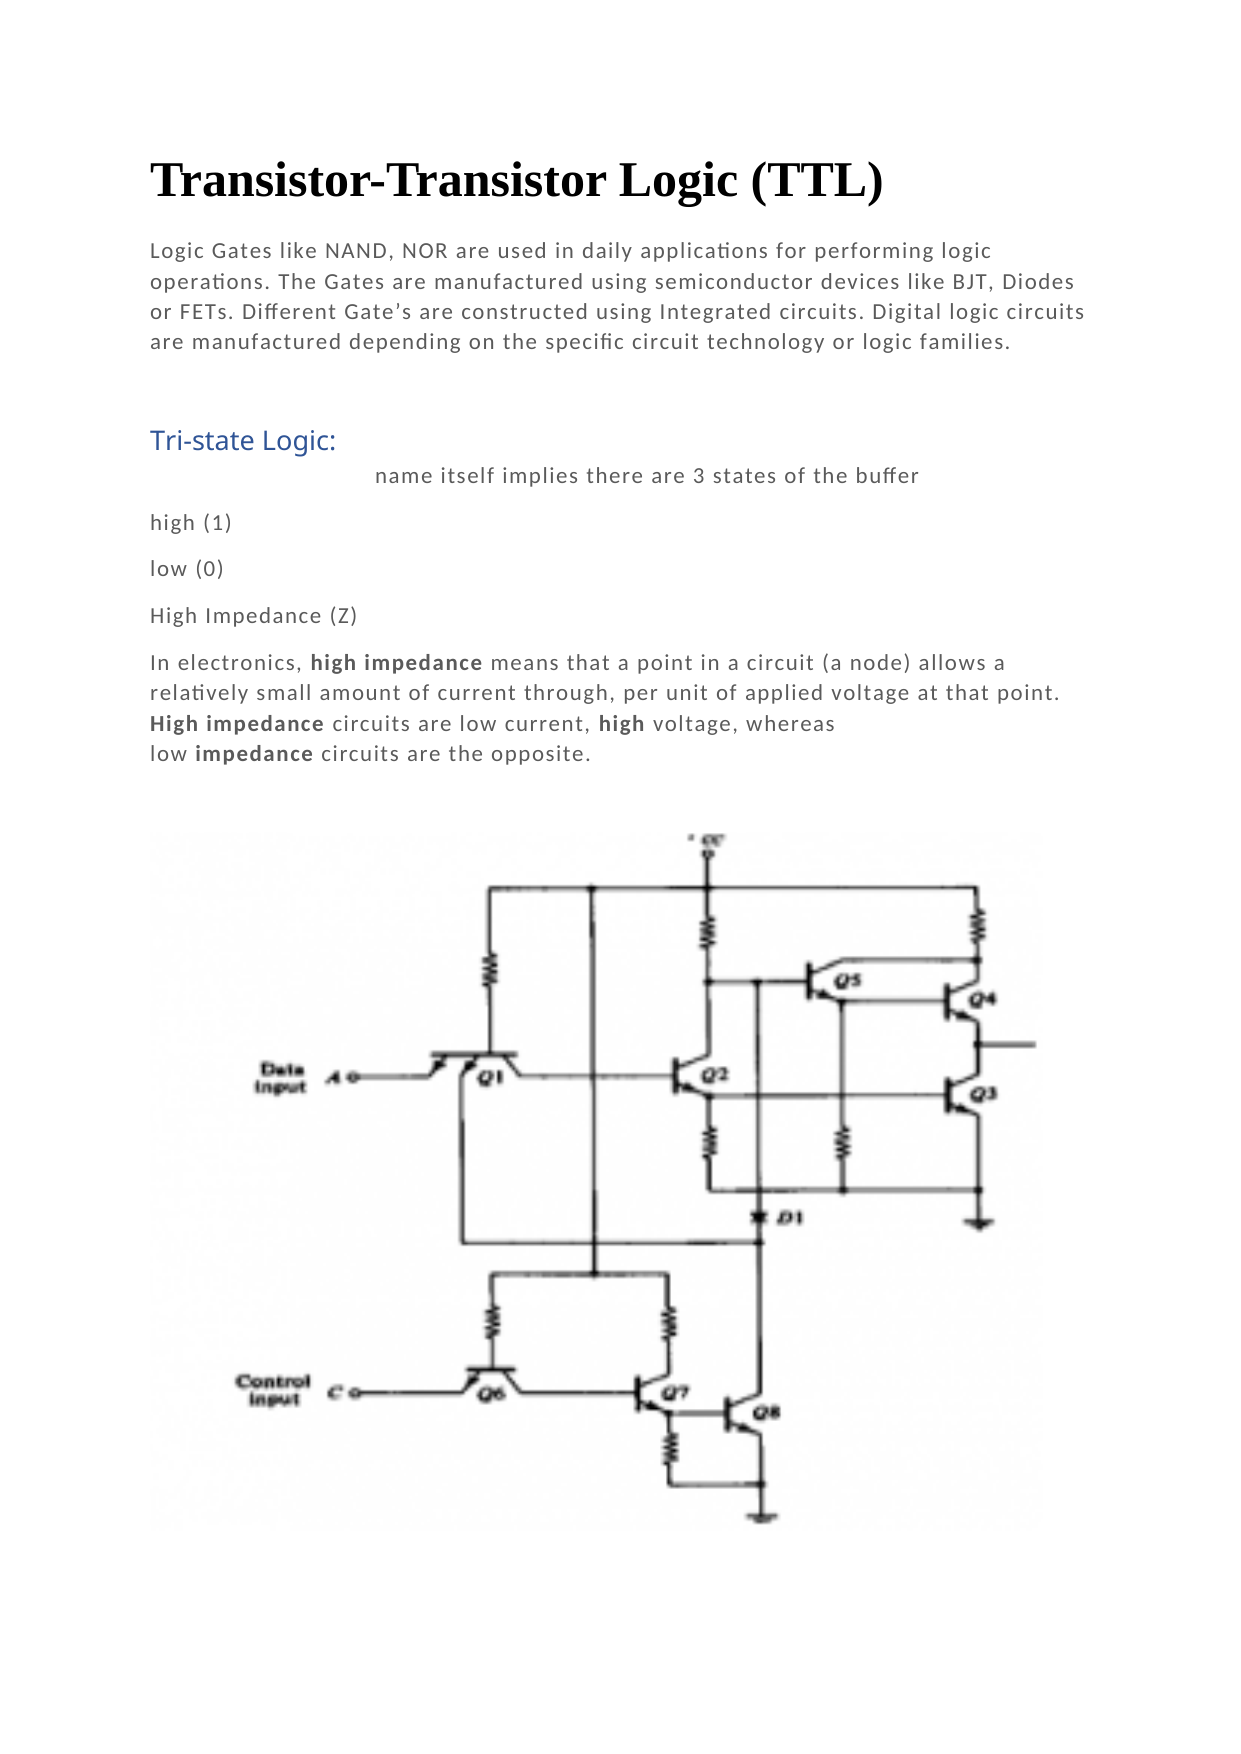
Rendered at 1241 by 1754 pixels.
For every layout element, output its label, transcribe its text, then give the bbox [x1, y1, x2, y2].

subtitle In electronics, high impedance means that a point in a circuit (a node) allows a relatively small amount of current through, per unit of applied voltage at that point. High impedance circuits are low current, high voltage, whereas low impedance circuits are the opposite. [150, 648, 1090, 767]
subtitle High Impedance (Z) [150, 601, 1090, 629]
subtitle high (1) [150, 508, 1090, 536]
subtitle Transistor-Transistor Logic (TTL) [150, 150, 1090, 207]
subtitle name itself implies there are 3 states of the buffer [300, 461, 1090, 489]
subtitle low (0) [150, 554, 1090, 583]
picture [150, 832, 1043, 1531]
subtitle Tri-state Logic: [150, 421, 1090, 458]
subtitle Logic Gates like NAND, NOR are used in daily applications for performing logic operations. The Gates are manufactured using semiconductor devices like BJT, Diodes or FETs. Different Gate’s are constructed using Integrated circuits. Digital logic circuits are manufactured depending on the specific circuit technology or logic families. [150, 237, 1090, 355]
